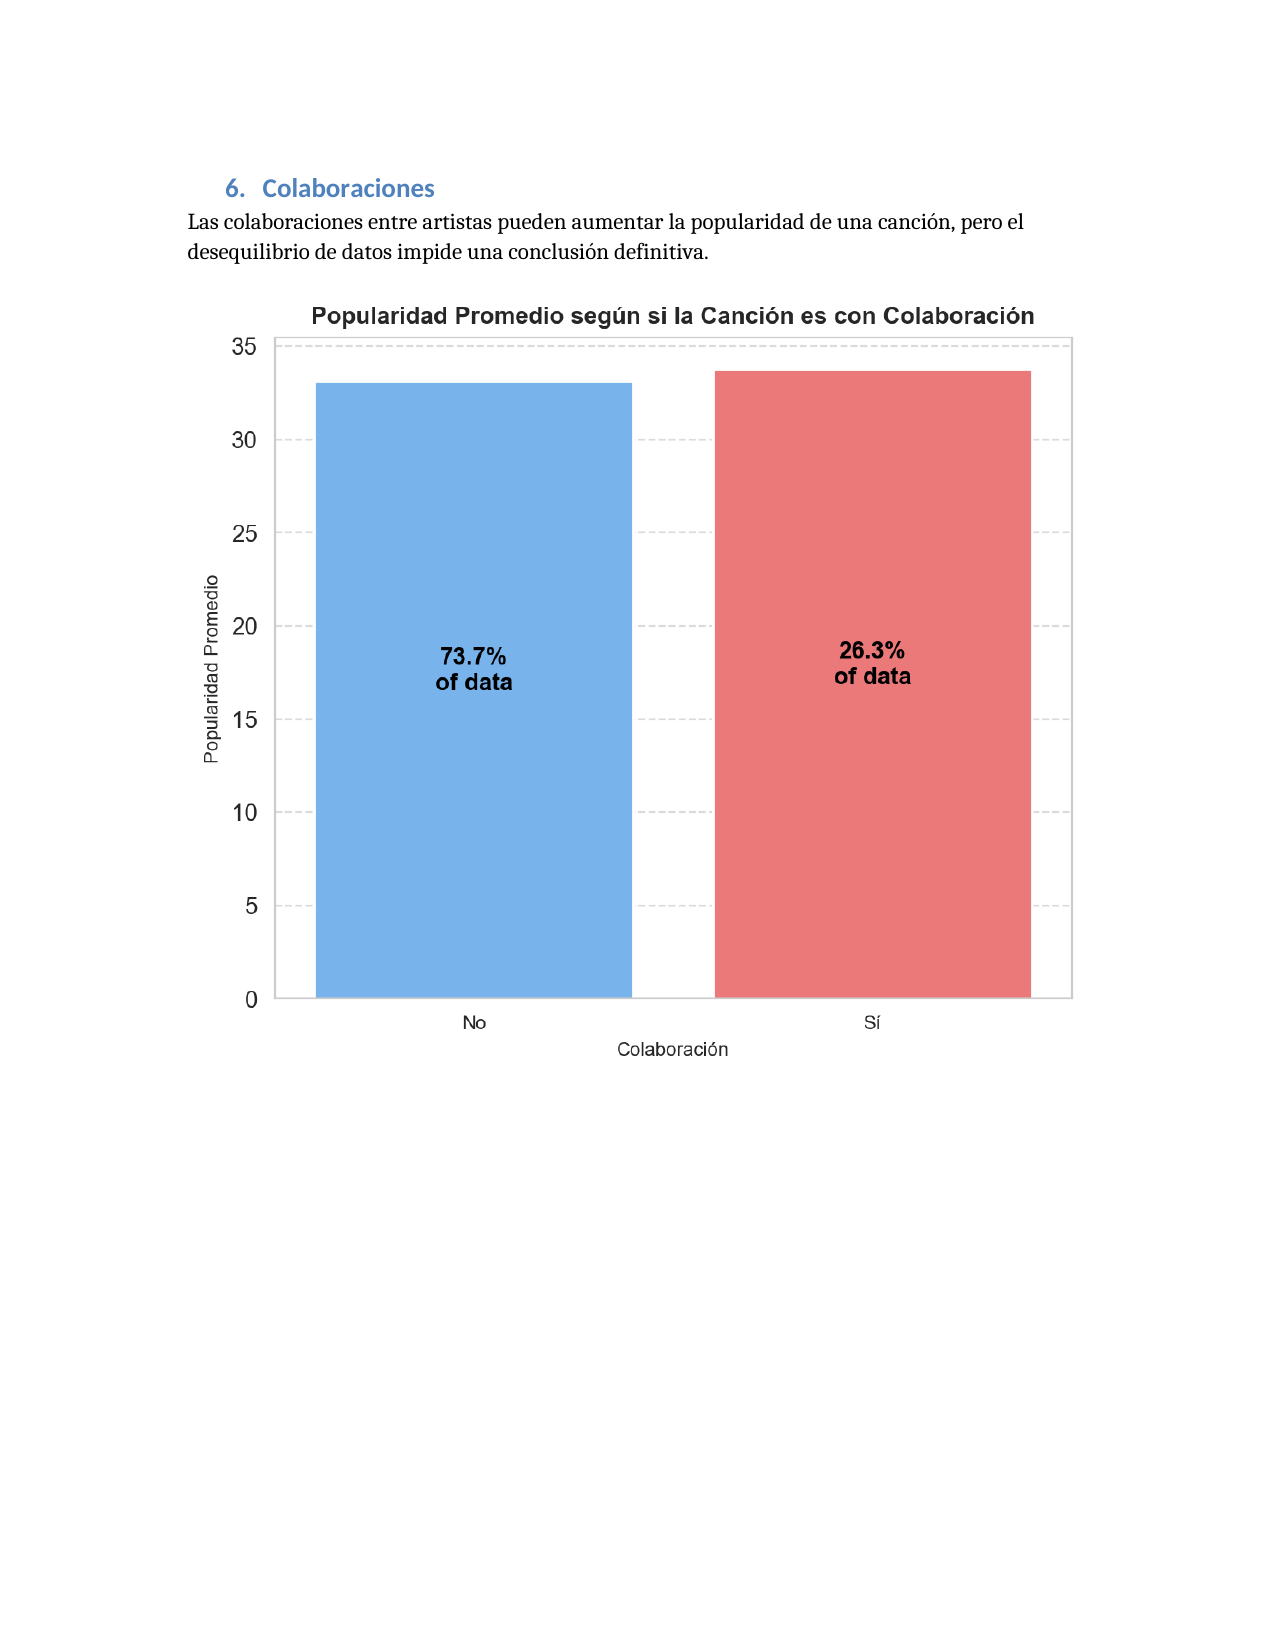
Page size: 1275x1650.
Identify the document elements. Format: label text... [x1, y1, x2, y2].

picture [187, 290, 1088, 1076]
subtitle Colaboraciones [225, 171, 1087, 204]
text Las colaboraciones entre artistas pueden aumentar la popularidad de una canción, pero el desequilibrio de datos impide una conclusión definitiva. [187, 209, 1087, 265]
